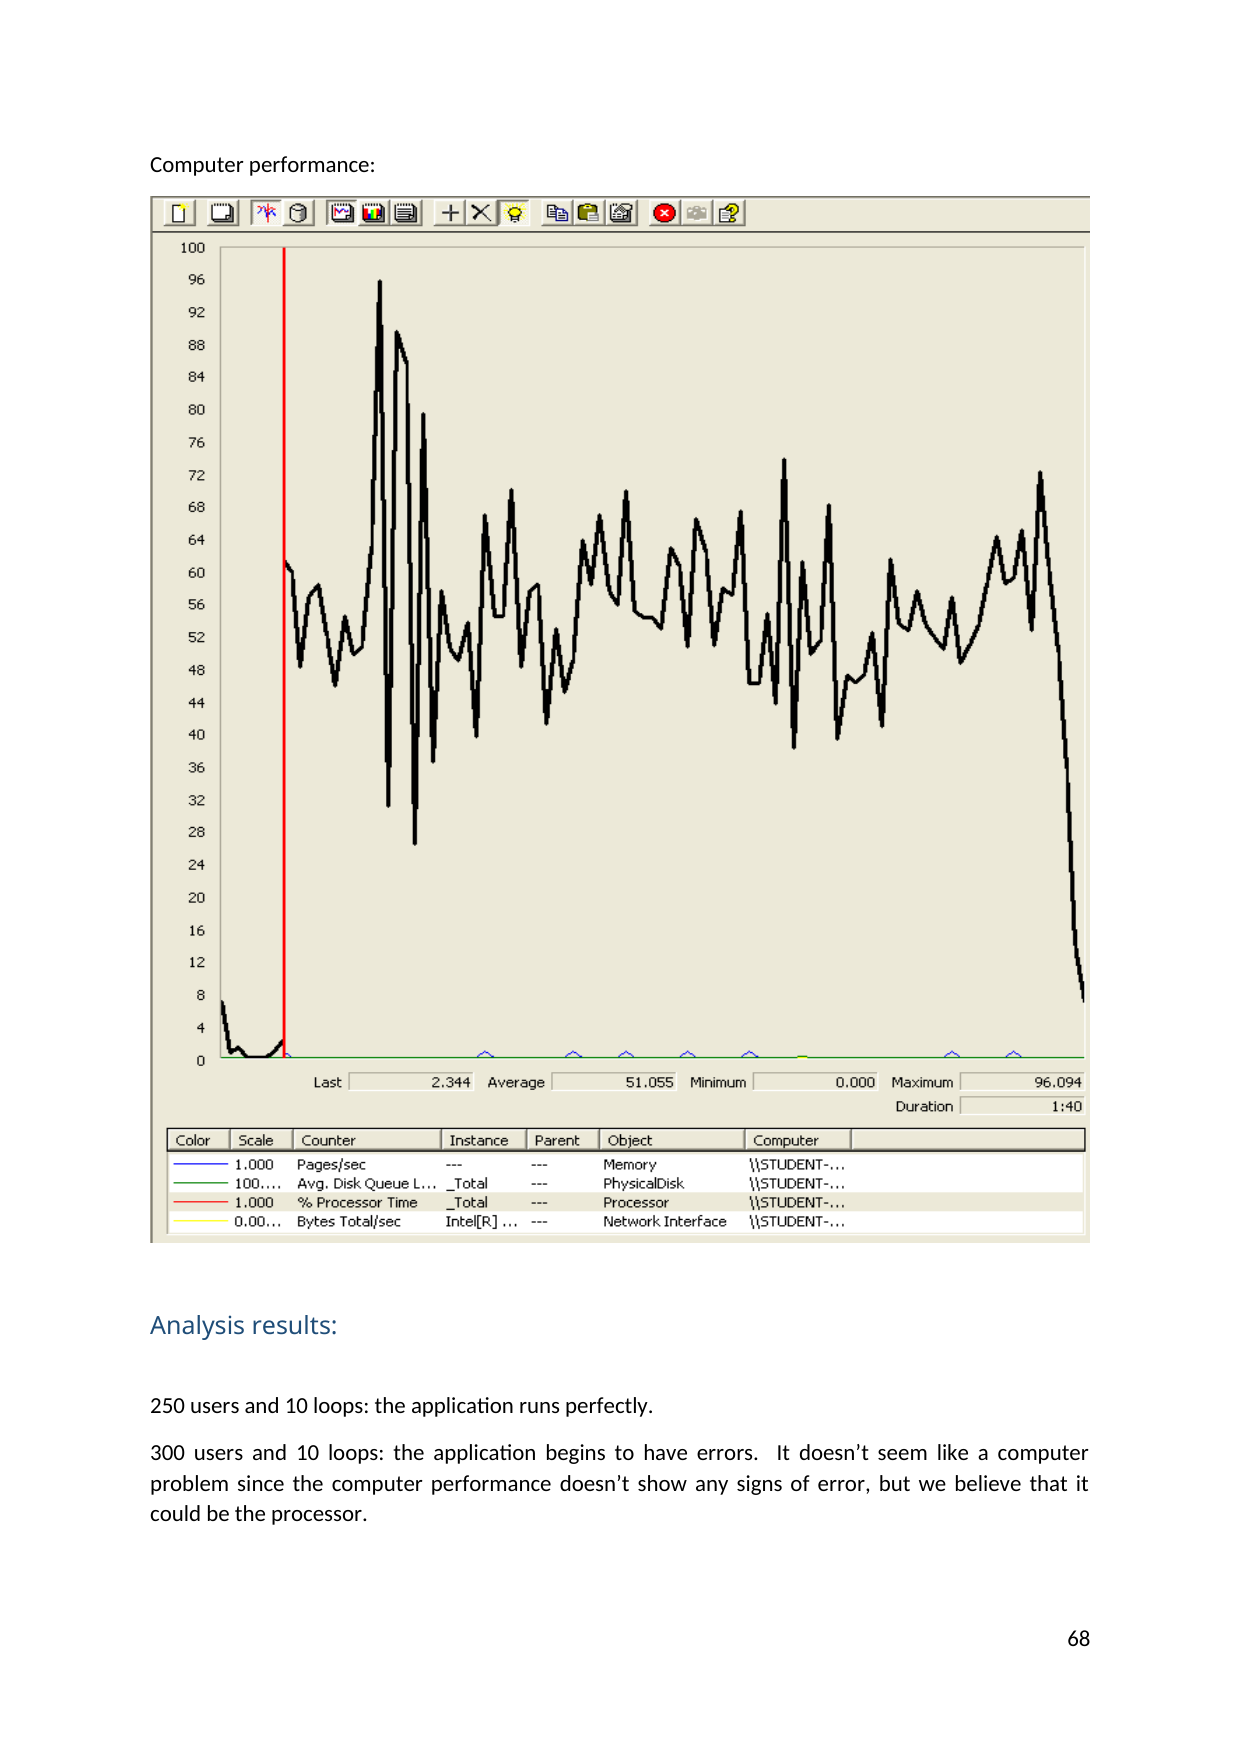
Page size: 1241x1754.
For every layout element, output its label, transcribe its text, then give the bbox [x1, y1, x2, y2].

subtitle Analysis results: [150, 1308, 1090, 1342]
text 300 users and 10 loops: the application begins to have errors. It doesn’t seem like a computer problem since the computer performance doesn’t show any signs of error, but we believe that it could be the processor. [150, 1438, 1090, 1527]
text 250 users and 10 loops: the application runs perfectly. [150, 1392, 1090, 1420]
text Computer performance: [150, 150, 1090, 178]
picture [150, 196, 1090, 1243]
